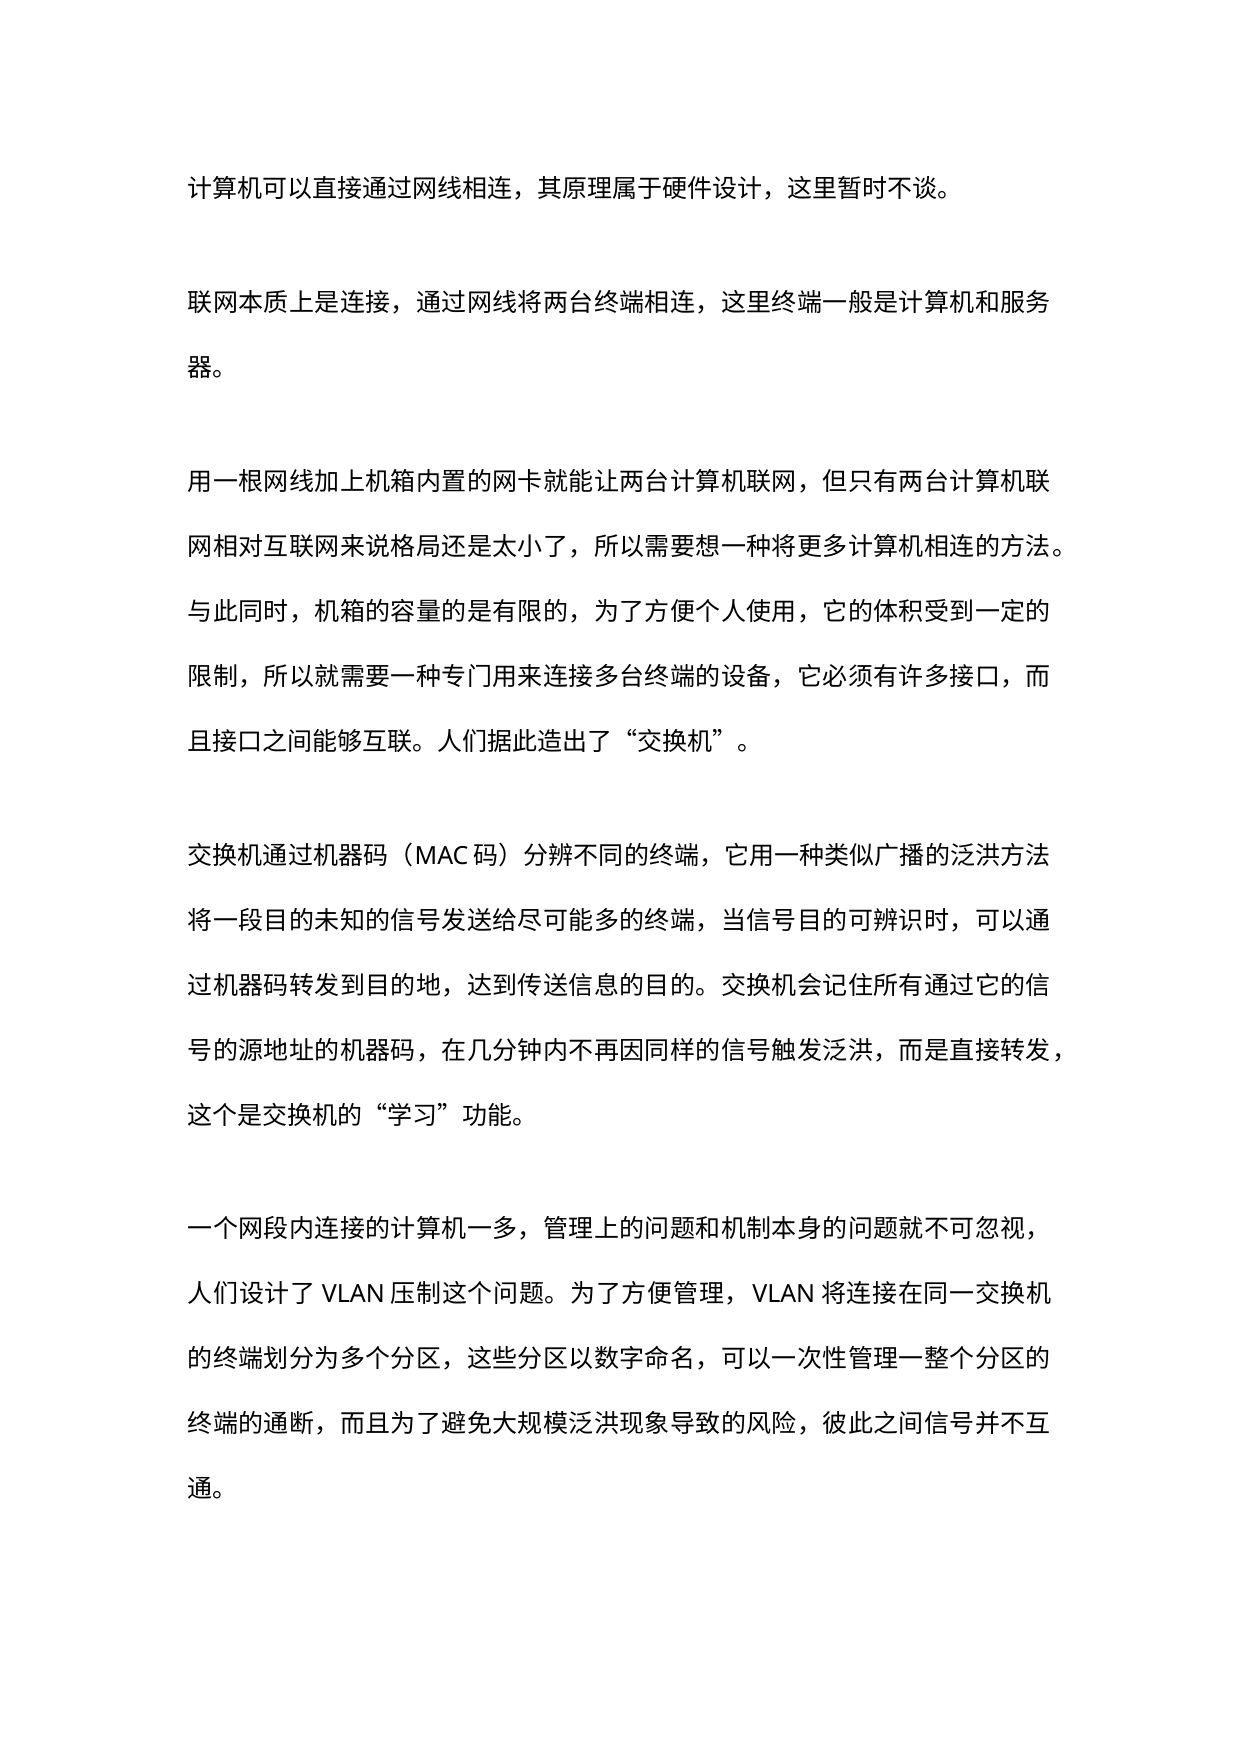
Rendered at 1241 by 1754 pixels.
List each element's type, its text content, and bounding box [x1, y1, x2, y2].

text 联网本质上是连接，通过网线将两台终端相连，这里终端一般是计算机和服务器。 [187, 268, 1053, 398]
text 一个网段内连接的计算机一多，管理上的问题和机制本身的问题就不可忽视，人们设计了VLAN压制这个问题。为了方便管理，VLAN将连接在同一交换机的终端划分为多个分区，这些分区以数字命名，可以一次性管理一整个分区的终端的通断，而且为了避免大规模泛洪现象导致的风险，彼此之间信号并不互通。 [187, 1194, 1053, 1519]
text 用一根网线加上机箱内置的网卡就能让两台计算机联网，但只有两台计算机联网相对互联网来说格局还是太小了，所以需要想一种将更多计算机相连的方法。与此同时，机箱的容量的是有限的，为了方便个人使用，它的体积受到一定的限制，所以就需要一种专门用来连接多台终端的设备，它必须有许多接口，而且接口之间能够互联。人们据此造出了“交换机”。 [187, 447, 1053, 772]
text 计算机可以直接通过网线相连，其原理属于硬件设计，这里暂时不谈。 [187, 154, 1053, 219]
text 交换机通过机器码（MAC码）分辨不同的终端，它用一种类似广播的泛洪方法将一段目的未知的信号发送给尽可能多的终端，当信号目的可辨识时，可以通过机器码转发到目的地，达到传送信息的目的。交换机会记住所有通过它的信号的源地址的机器码，在几分钟内不再因同样的信号触发泛洪，而是直接转发，这个是交换机的“学习”功能。 [187, 821, 1053, 1146]
